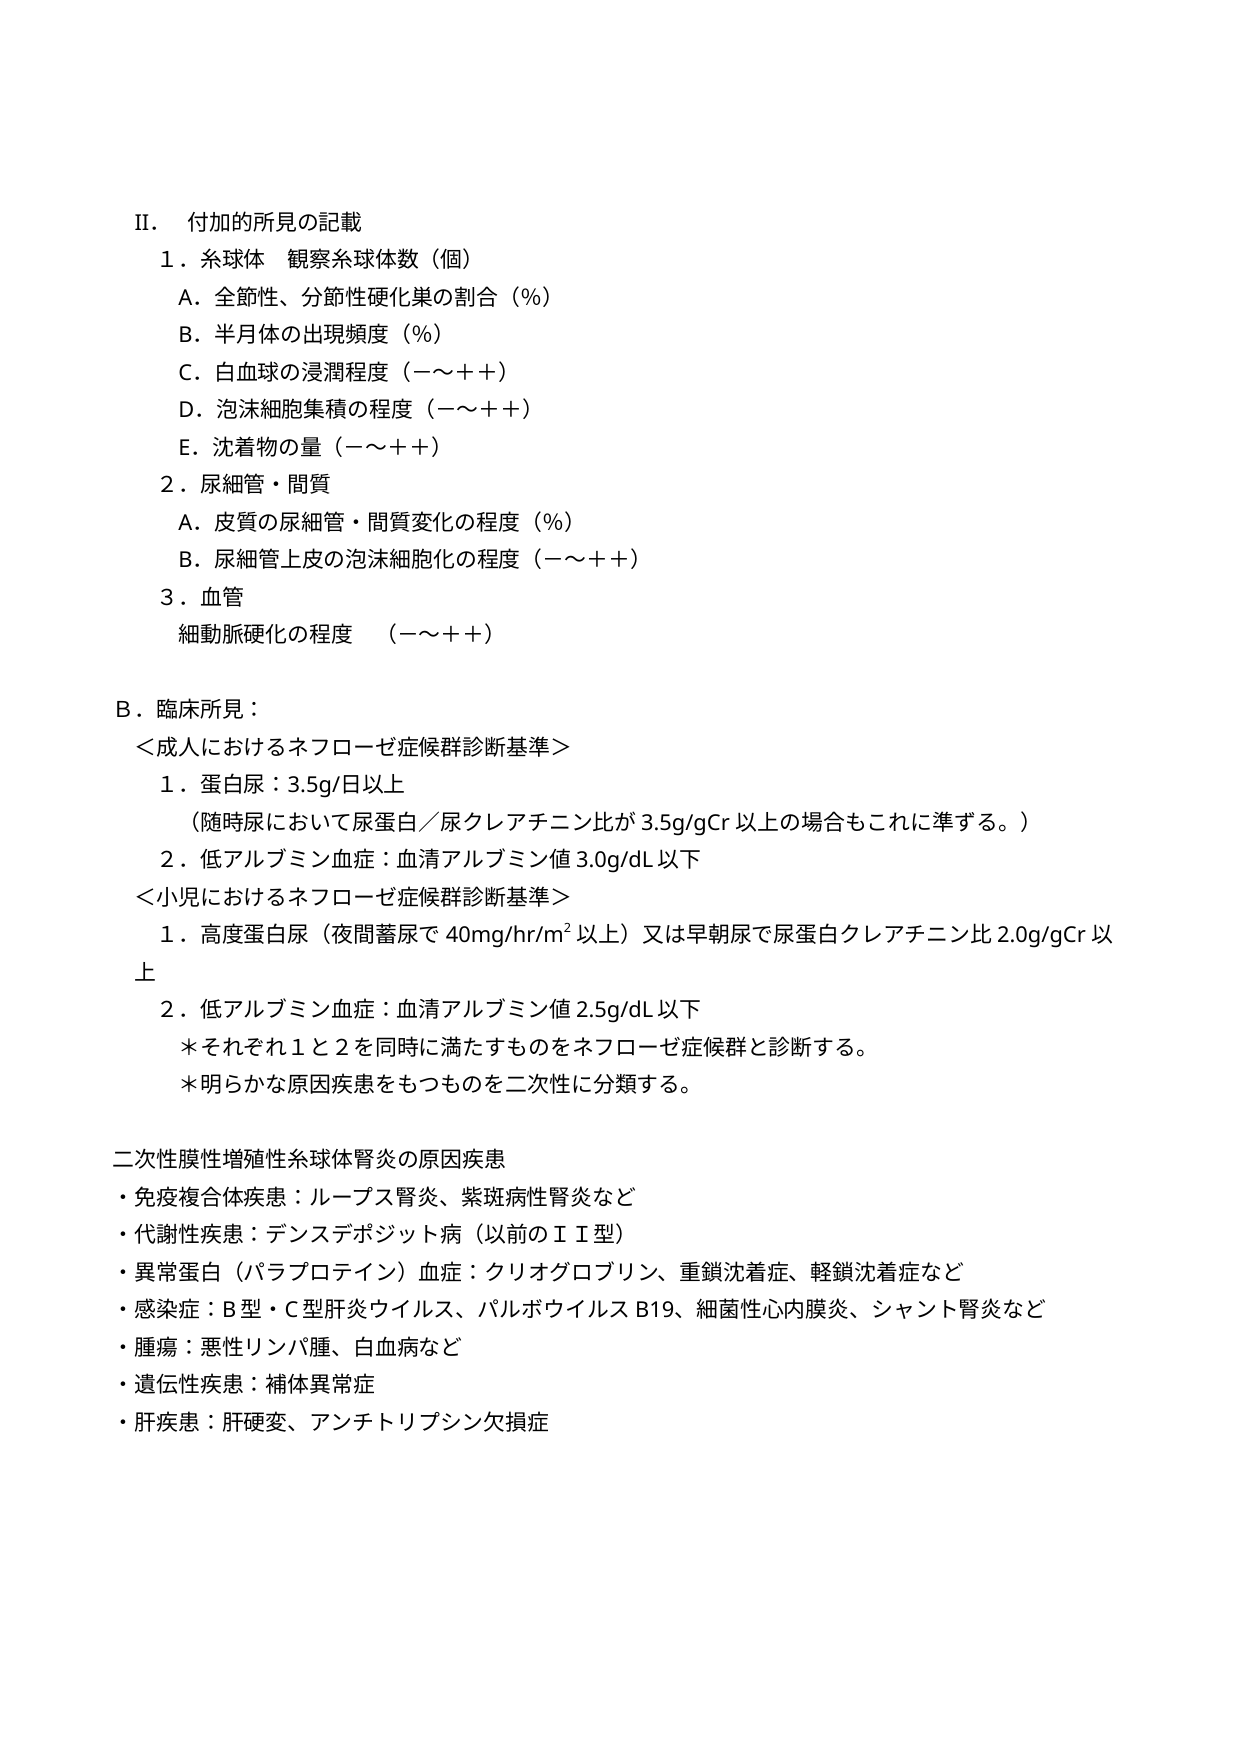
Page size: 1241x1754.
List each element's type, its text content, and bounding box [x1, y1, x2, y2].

text ３．血管 [156, 577, 1128, 614]
text B．半月体の出現頻度（％） [178, 314, 1128, 352]
text ・肝疾患：肝硬変、アンチトリプシン欠損症 [112, 1402, 1128, 1439]
text ・腫瘍：悪性リンパ腫、白血病など [112, 1327, 1128, 1364]
text １．蛋白尿：3.5g/日以上 [134, 764, 1128, 802]
text ・感染症：B型・C型肝炎ウイルス、パルボウイルスB19、細菌性心内膜炎、シャント腎炎など [112, 1289, 1128, 1327]
text １．糸球体 観察糸球体数（個） [156, 239, 1128, 277]
text C．白血球の浸潤程度（－～＋＋） [178, 352, 1128, 389]
text E．沈着物の量（－～＋＋） [178, 427, 1128, 464]
text ２．尿細管・間質 [156, 464, 1128, 502]
text ・代謝性疾患：デンスデポジット病（以前のＩＩ型） [112, 1214, 1128, 1252]
text １．高度蛋白尿（夜間蓄尿で 40mg/hr/m2 以上）又は早朝尿で尿蛋白クレアチニン比 2.0g/gCr 以上 [134, 914, 1128, 989]
text ・免疫複合体疾患：ループス腎炎、紫斑病性腎炎など [112, 1177, 1128, 1214]
text 細動脈硬化の程度 （－～＋＋） [156, 614, 1128, 652]
text ２．低アルブミン血症：血清アルブミン値3.0g/dL以下 [134, 839, 1128, 877]
text D．泡沫細胞集積の程度（－～＋＋） [178, 389, 1128, 427]
text ２．低アルブミン血症：血清アルブミン値2.5g/dL以下 [134, 989, 1128, 1027]
text 二次性膜性増殖性糸球体腎炎の原因疾患 [112, 1139, 1128, 1177]
text ＊それぞれ１と２を同時に満たすものをネフローゼ症候群と診断する。 [178, 1027, 1128, 1064]
list 付加的所見の記載 [134, 202, 1128, 239]
text A．皮質の尿細管・間質変化の程度（％） [156, 502, 1128, 539]
text ＜成人におけるネフローゼ症候群診断基準＞ [134, 727, 1128, 764]
text （随時尿において尿蛋白／尿クレアチニン比が3.5g/gCr 以上の場合もこれに準ずる。） [134, 802, 1128, 839]
text ・異常蛋白（パラプロテイン）血症：クリオグロブリン、重鎖沈着症、軽鎖沈着症など [112, 1252, 1128, 1289]
text ＊明らかな原因疾患をもつものを二次性に分類する。 [178, 1064, 1128, 1102]
text ・遺伝性疾患：補体異常症 [112, 1364, 1128, 1402]
text ＜小児におけるネフローゼ症候群診断基準＞ [134, 877, 1128, 914]
text Ｂ．臨床所見： [112, 689, 1128, 727]
text A．全節性、分節性硬化巣の割合（％） [178, 277, 1128, 314]
text B．尿細管上皮の泡沫細胞化の程度（－～＋＋） [156, 539, 1128, 577]
